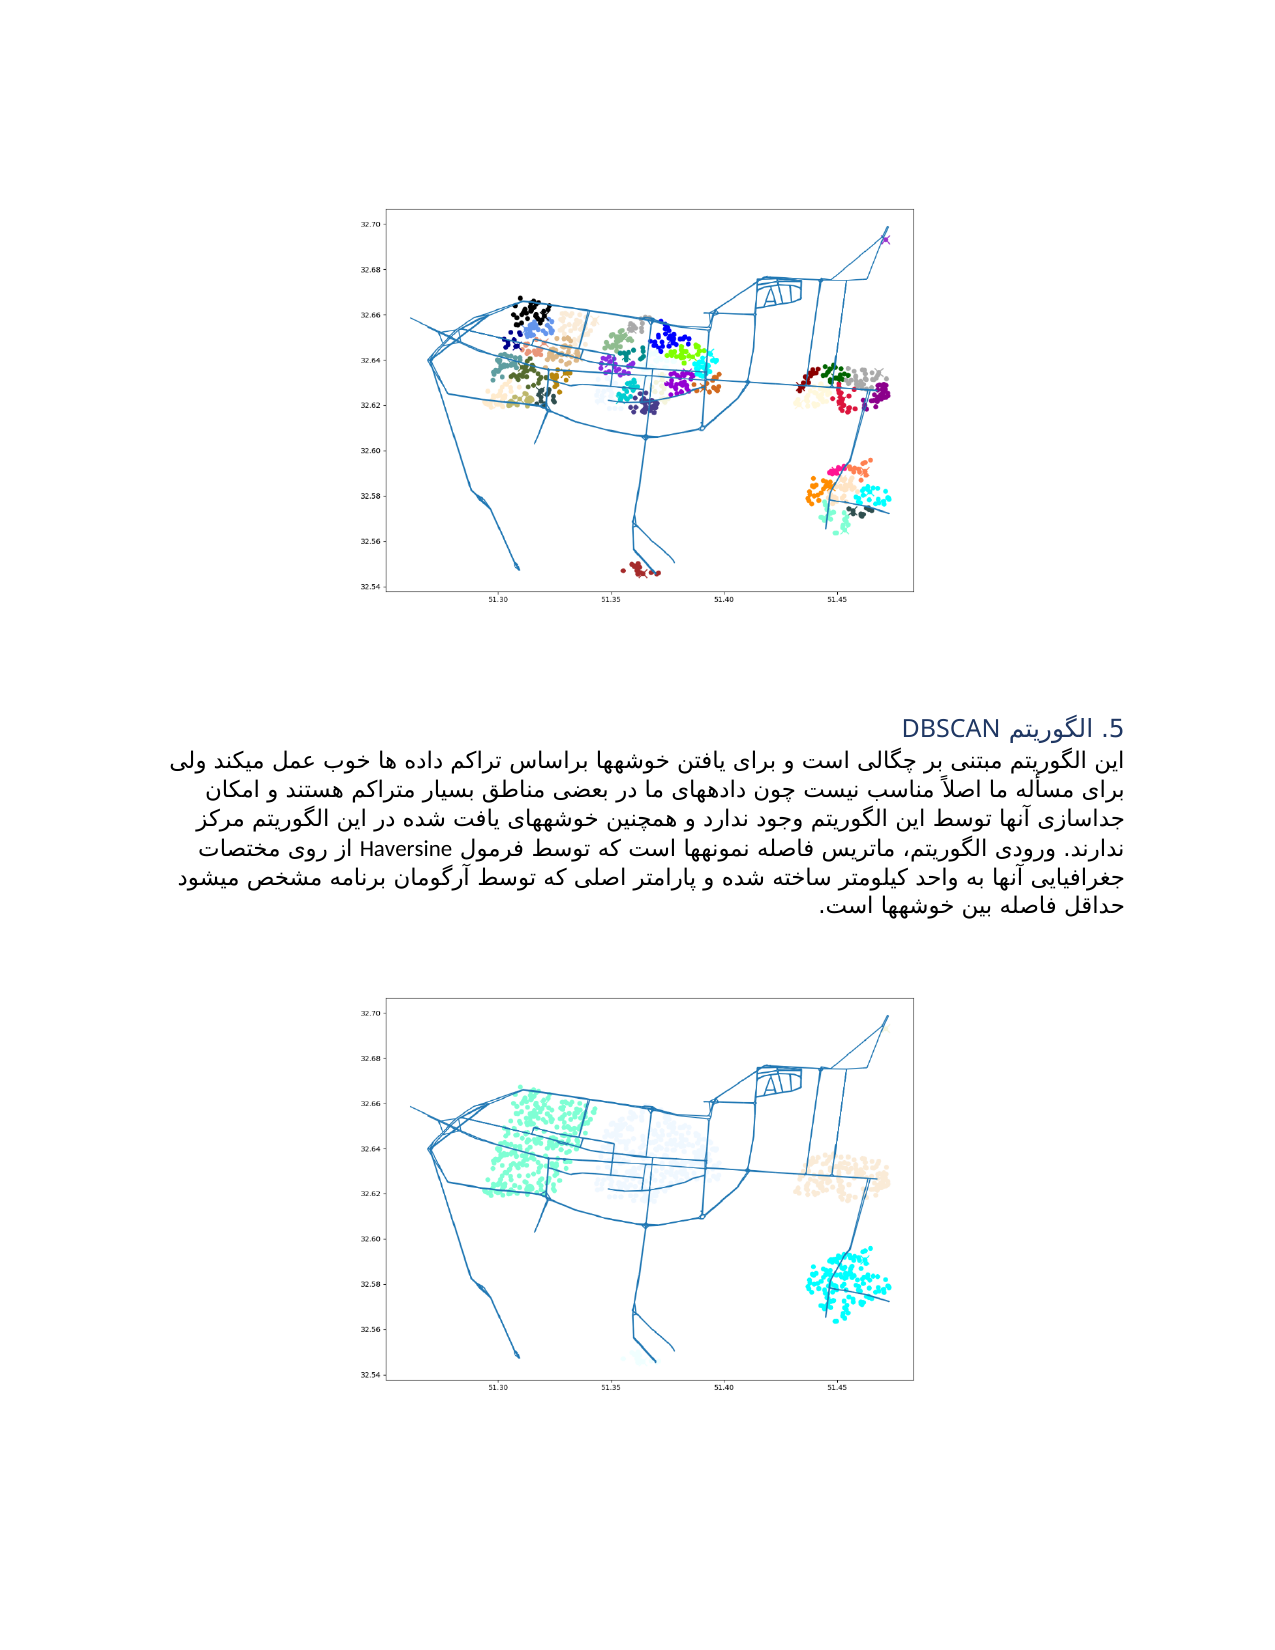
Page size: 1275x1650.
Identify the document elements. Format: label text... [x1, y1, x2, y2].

text این الگوریتم مبتنی بر چگالی است و برای یافتن خوشهها براساس تراکم داده ها خوب عمل میکند ولی برای مسأله ما اصلاً مناسب نیست چون دادههای ما در بعضی مناطق بسیار متراکم هستند و امکان جداسازی آنها توسط این الگوریتم وجود ندارد و همچنین خوشههای یافت شده در این الگوریتم مرکز ندارند. ورودی الگوریتم، ماتریس فاصله نمونهها است که توسط فرمول Haversine از روی مختصات جغرافیایی آنها به واحد کیلومتر ساخته شده و پارامتر اصلی که توسط آرگومان برنامه مشخص میشود حداقل فاصله بین خوشهها است. [150, 748, 1125, 919]
picture [150, 150, 1125, 646]
subtitle 5. الگوریتم DBSCAN [150, 711, 1125, 745]
picture [150, 938, 1125, 1434]
